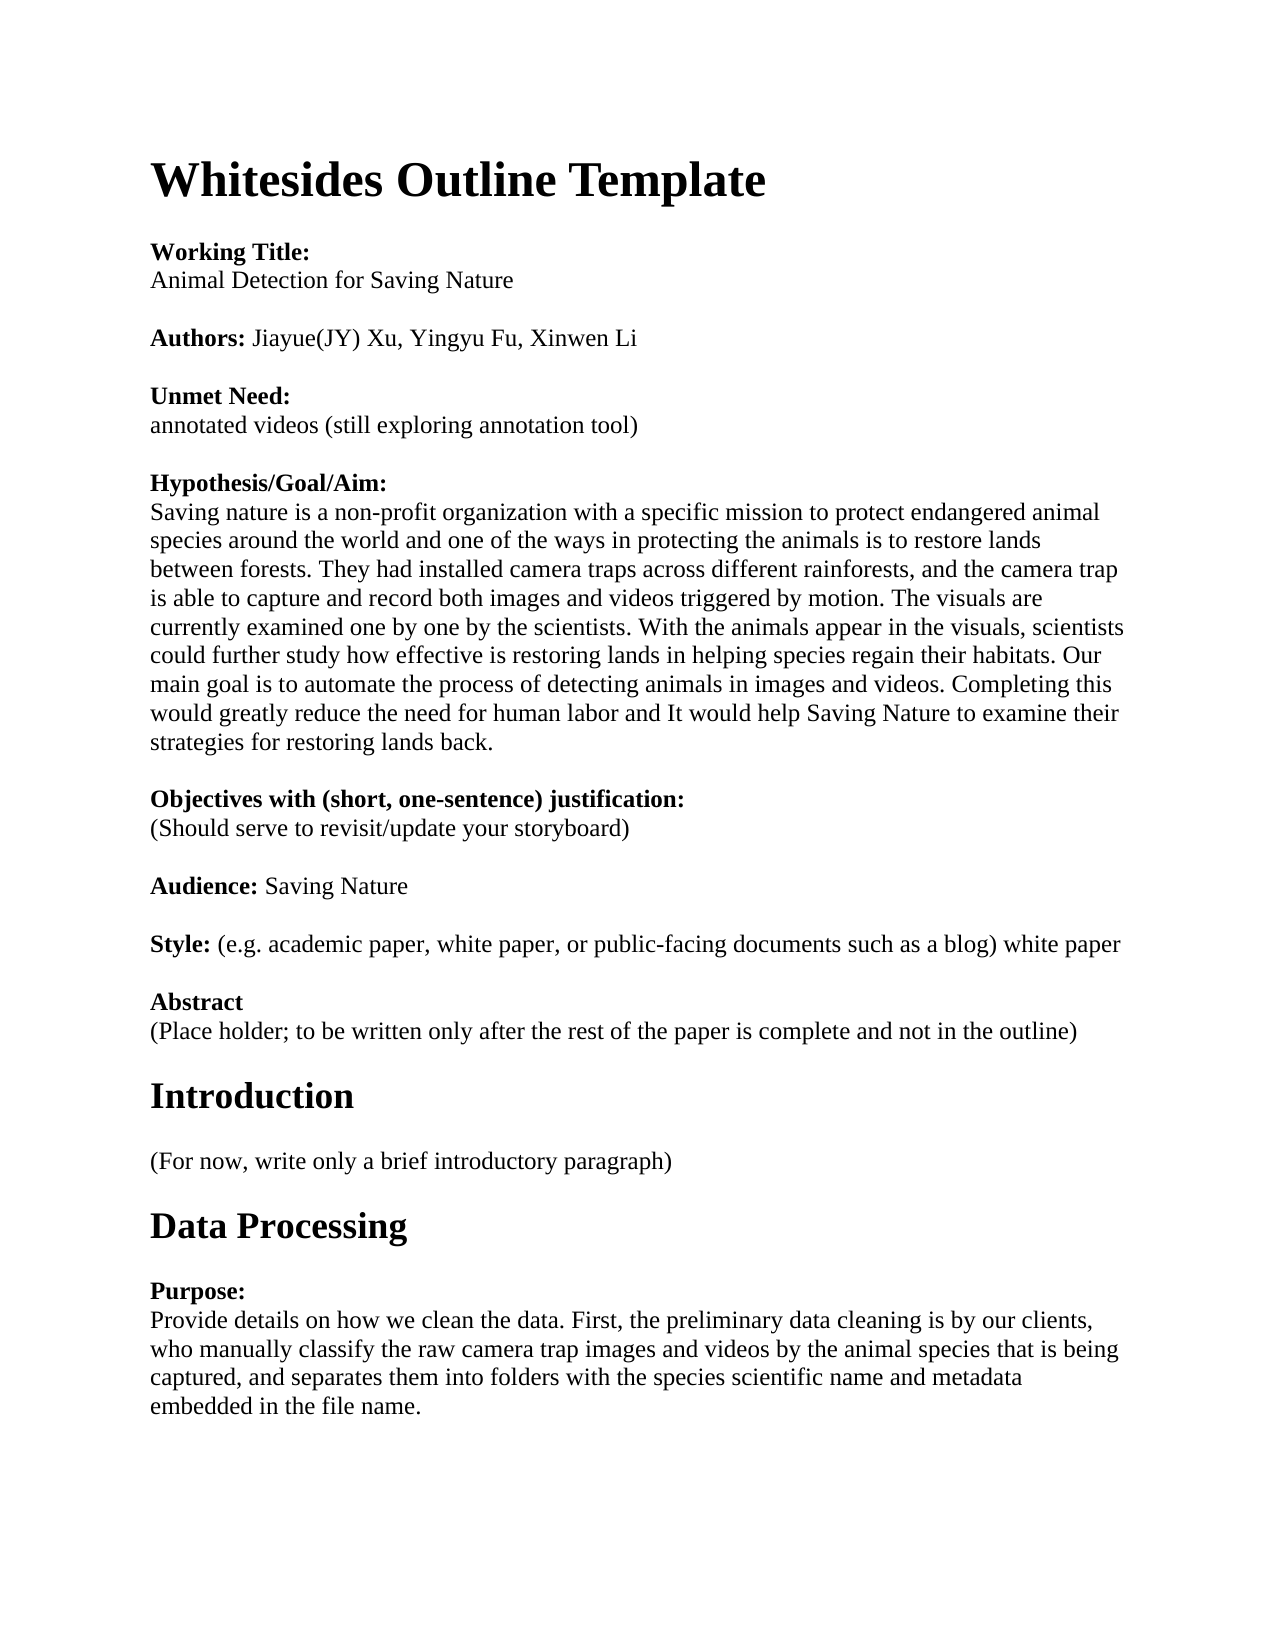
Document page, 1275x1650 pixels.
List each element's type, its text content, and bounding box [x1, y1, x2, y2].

text Unmet Need: annotated videos (still exploring annotation tool) [150, 381, 1125, 439]
text Data Processing [150, 1204, 1125, 1247]
text Working Title: Animal Detection for Saving Nature [150, 237, 1125, 294]
text Whitesides Outline Template [150, 150, 1125, 207]
text Audience: Saving Nature [150, 871, 1125, 900]
text Objectives with (short, one-sentence) justification: (Should serve to revisit/update your storyboard) [150, 784, 1125, 842]
text Hypothesis/Goal/Aim: Saving nature is a non-profit organization with a specific mission to protect endangered animal species around the world and one of the ways in protecting the animals is to restore lands between forests. They had installed camera traps across different rainforests, and the camera trap is able to capture and record both images and videos triggered by motion. The visuals are currently examined one by one by the scientists. With the animals appear in the visuals, scientists could further study how effective is restoring lands in helping species regain their habitats. Our main goal is to automate the process of detecting animals in images and videos. Completing this would greatly reduce the need for human labor and It would help Saving Nature to examine their strategies for restoring lands back. [150, 468, 1125, 755]
text Introduction [150, 1074, 1125, 1117]
text Style: (e.g. academic paper, white paper, or public-facing documents such as a blog) white paper [150, 929, 1125, 958]
text Purpose: Provide details on how we clean the data. First, the preliminary data cleaning is by our clients, who manually classify the raw camera trap images and videos by the animal species that is being captured, and separates them into folders with the species scientific name and metadata embedded in the file name. [150, 1276, 1125, 1420]
text (For now, write only a brief introductory paragraph) [150, 1146, 1125, 1175]
text Abstract (Place holder; to be written only after the rest of the paper is complete and not in the outline) [150, 987, 1125, 1044]
text Authors: Jiayue(JY) Xu, Yingyu Fu, Xinwen Li [150, 323, 1125, 352]
